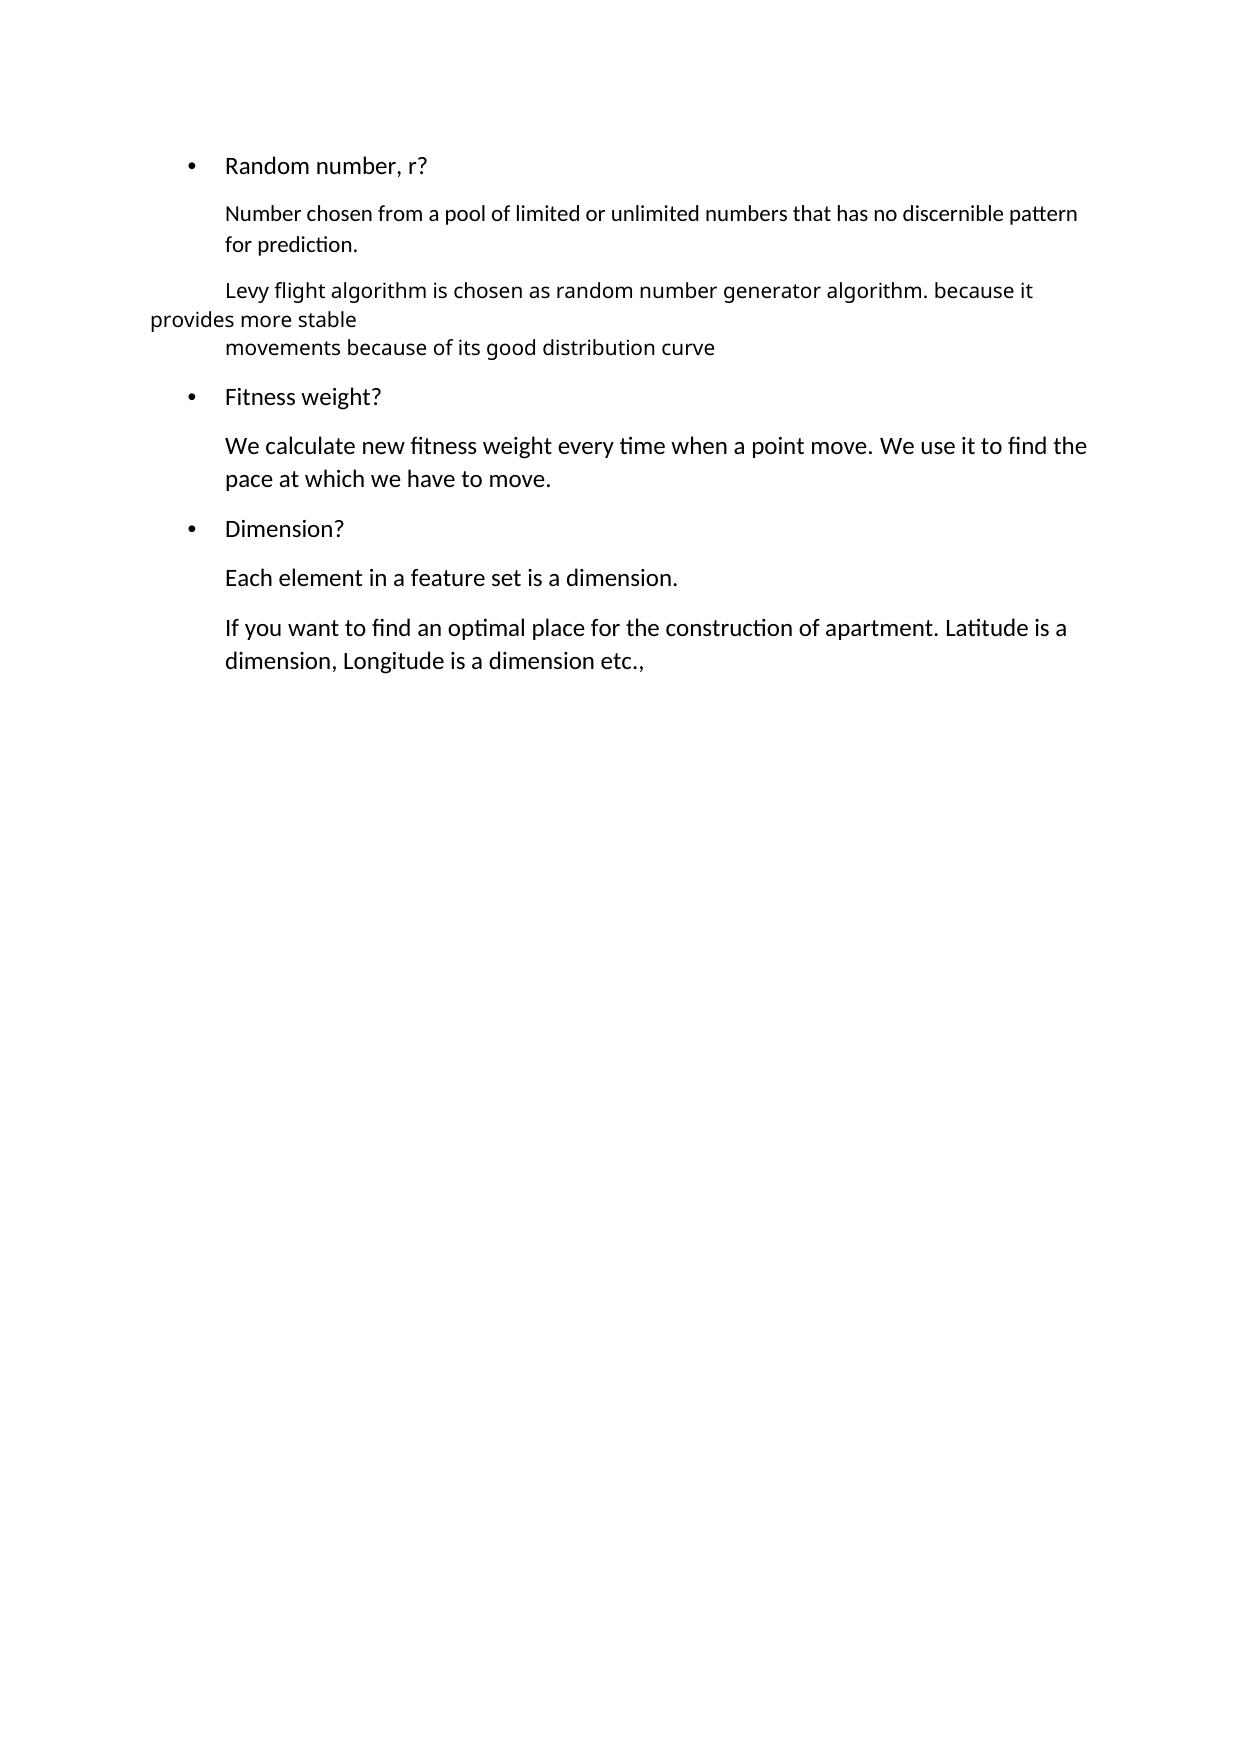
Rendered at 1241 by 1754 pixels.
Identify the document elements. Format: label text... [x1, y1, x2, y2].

text If you want to find an optimal place for the construction of apartment. Latitude is a dimension, Longitude is a dimension etc., [225, 612, 1090, 676]
list Random number, r? [187, 150, 1090, 181]
text We calculate new fitness weight every time when a point move. We use it to find the pace at which we have to move. [225, 430, 1090, 494]
text Levy flight algorithm is chosen as random number generator algorithm. because it provides more stable [150, 277, 1090, 333]
text movements because of its good distribution curve [225, 333, 1090, 362]
list Fitness weight? [187, 381, 1090, 411]
text Each element in a feature set is a dimension. [225, 562, 1090, 593]
text Number chosen from a pool of limited or unlimited numbers that has no discernible pattern for prediction. [225, 199, 1090, 258]
list Dimension? [187, 513, 1090, 543]
